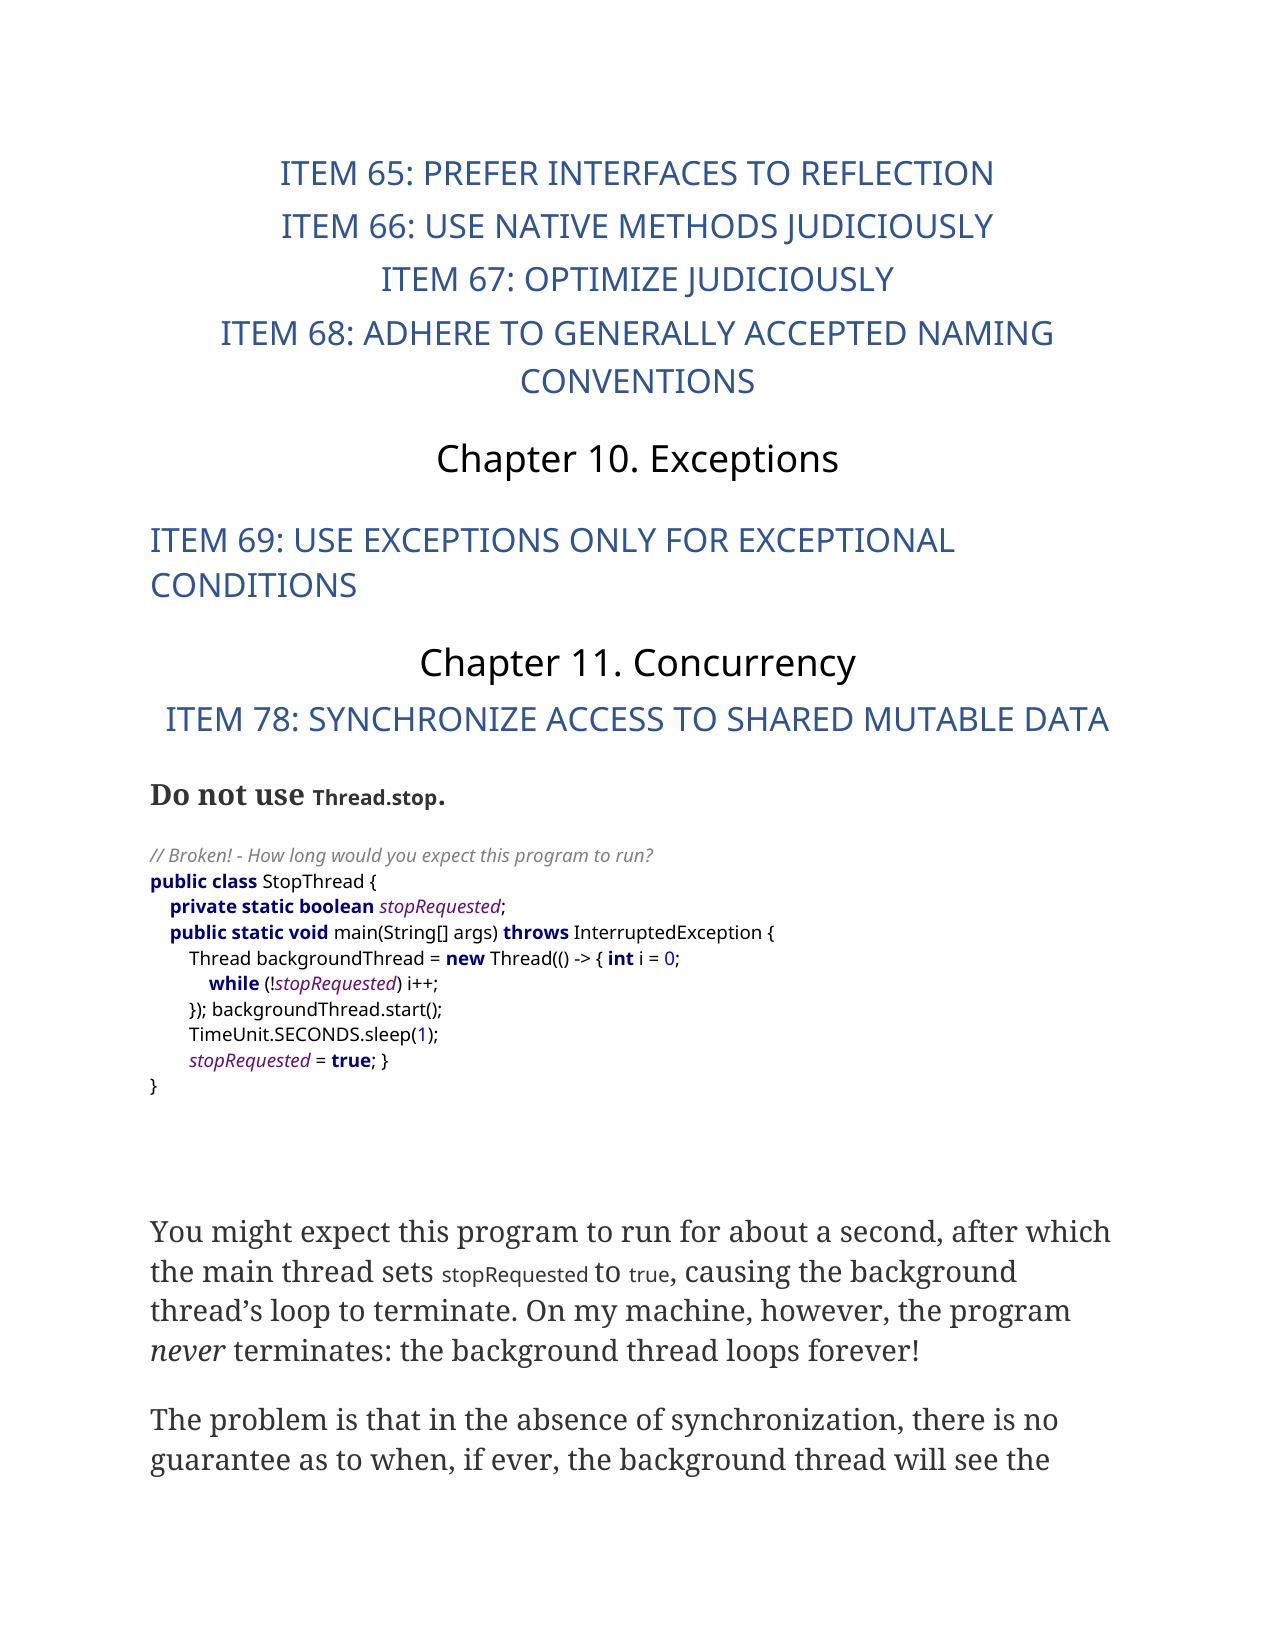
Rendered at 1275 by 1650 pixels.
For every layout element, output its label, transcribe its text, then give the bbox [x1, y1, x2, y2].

text // Broken! - How long would you expect this program to run? public class StopThread { private static boolean stopRequested; public static void main(String[] args) throws InterruptedException { Thread backgroundThread = new Thread(() -> { int i = 0; while (!stopRequested) i++; }); backgroundThread.start(); TimeUnit.SECONDS.sleep(1); stopRequested = true; } } [150, 843, 1125, 1098]
subtitle ITEM 67: OPTIMIZE JUDICIOUSLY [150, 256, 1125, 302]
text ITEM 69: USE EXCEPTIONS ONLY FOR EXCEPTIONAL CONDITIONS [150, 517, 1125, 607]
subtitle Chapter 10. Exceptions [150, 432, 1125, 483]
subtitle ITEM 68: ADHERE TO GENERALLY ACCEPTED NAMING CONVENTIONS [150, 309, 1125, 404]
subtitle ITEM 65: PREFER INTERFACES TO REFLECTION [150, 150, 1125, 195]
subtitle Chapter 11. Concurrency [150, 637, 1125, 688]
subtitle ITEM 78: SYNCHRONIZE ACCESS TO SHARED MUTABLE DATA [150, 696, 1125, 741]
text You might expect this program to run for about a second, after which the main thread sets stopRequested to true, causing the background thread’s loop to terminate. On my machine, however, the program never terminates: the background thread loops forever! [150, 1211, 1125, 1370]
subtitle ITEM 66: USE NATIVE METHODS JUDICIOUSLY [150, 203, 1125, 248]
text Do not use Thread.stop. [150, 774, 1125, 814]
